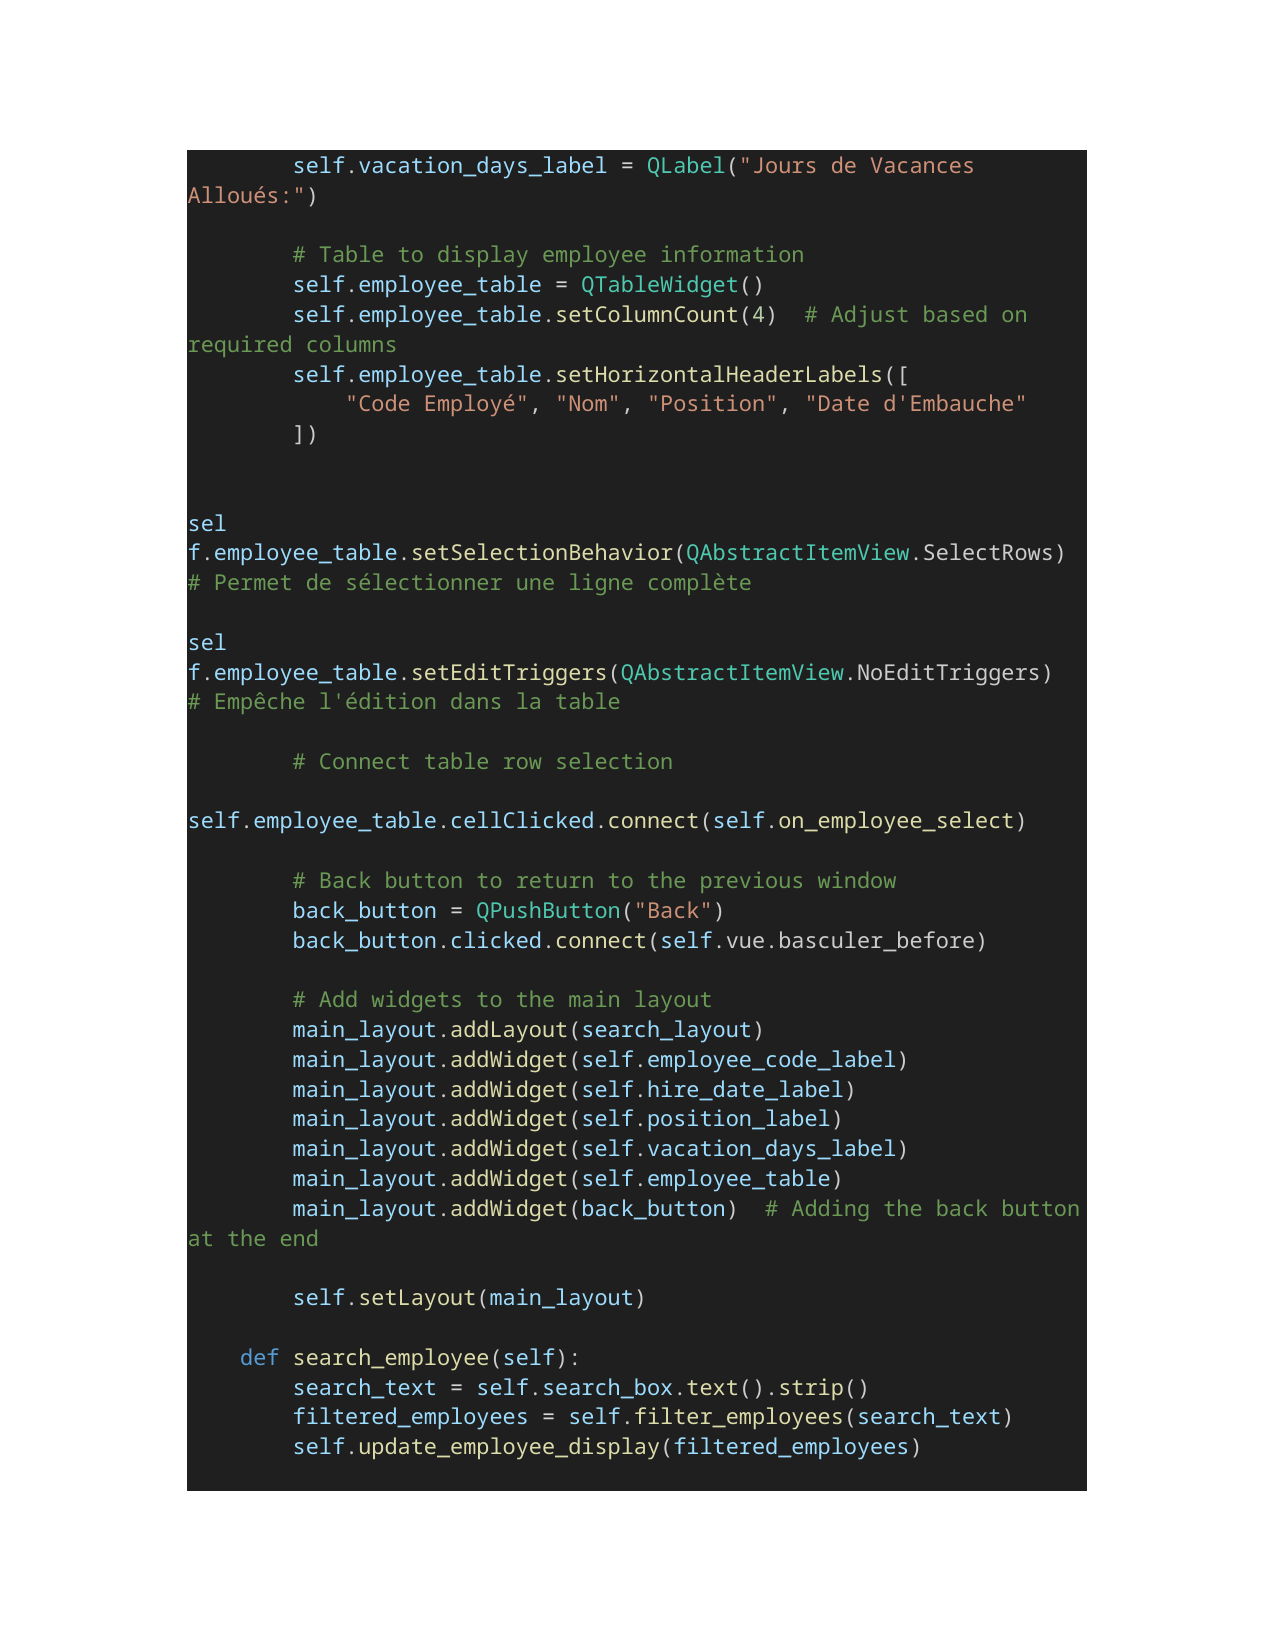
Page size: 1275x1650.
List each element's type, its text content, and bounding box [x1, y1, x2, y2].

text self.employee_table.cellClicked.connect(self.on_employee_select) [187, 776, 1087, 835]
text # Back button to return to the previous window [187, 865, 1087, 895]
text main_layout.addWidget(self.hire_date_label) [187, 1073, 1087, 1103]
text self.setLayout(main_layout) [187, 1282, 1087, 1312]
text self.employee_table.setEditTriggers(QAbstractItemView.NoEditTriggers) # Empêche l'édition dans la table [187, 597, 1087, 716]
text ]) [187, 418, 1087, 448]
text # Connect table row selection [187, 746, 1087, 776]
text def search_employee(self): [187, 1342, 1087, 1371]
text main_layout.addWidget(self.employee_code_label) [187, 1044, 1087, 1073]
text # Add widgets to the main layout [187, 984, 1087, 1014]
text self.employee_table.setSelectionBehavior(QAbstractItemView.SelectRows) # Permet de sélectionner une ligne complète [187, 478, 1087, 597]
text main_layout.addLayout(search_layout) [187, 1014, 1087, 1044]
text self.employee_table.setColumnCount(4) # Adjust based on required columns [187, 299, 1087, 358]
text self.employee_table.setHorizontalHeaderLabels([ [187, 358, 1087, 388]
text back_button = QPushButton("Back") [187, 895, 1087, 924]
text self.employee_table = QTableWidget() [187, 269, 1087, 299]
text main_layout.addWidget(self.vacation_days_label) [187, 1133, 1087, 1163]
text self.vacation_days_label = QLabel("Jours de Vacances Alloués:") [187, 150, 1087, 209]
text back_button.clicked.connect(self.vue.basculer_before) [187, 924, 1087, 954]
text filtered_employees = self.filter_employees(search_text) [187, 1401, 1087, 1431]
text main_layout.addWidget(self.employee_table) [187, 1163, 1087, 1193]
text # Table to display employee information [187, 239, 1087, 269]
text main_layout.addWidget(self.position_label) [187, 1103, 1087, 1133]
text search_text = self.search_box.text().strip() [187, 1371, 1087, 1401]
text self.update_employee_display(filtered_employees) [187, 1431, 1087, 1461]
text "Code Employé", "Nom", "Position", "Date d'Embauche" [187, 388, 1087, 418]
text main_layout.addWidget(back_button) # Adding the back button at the end [187, 1193, 1087, 1252]
